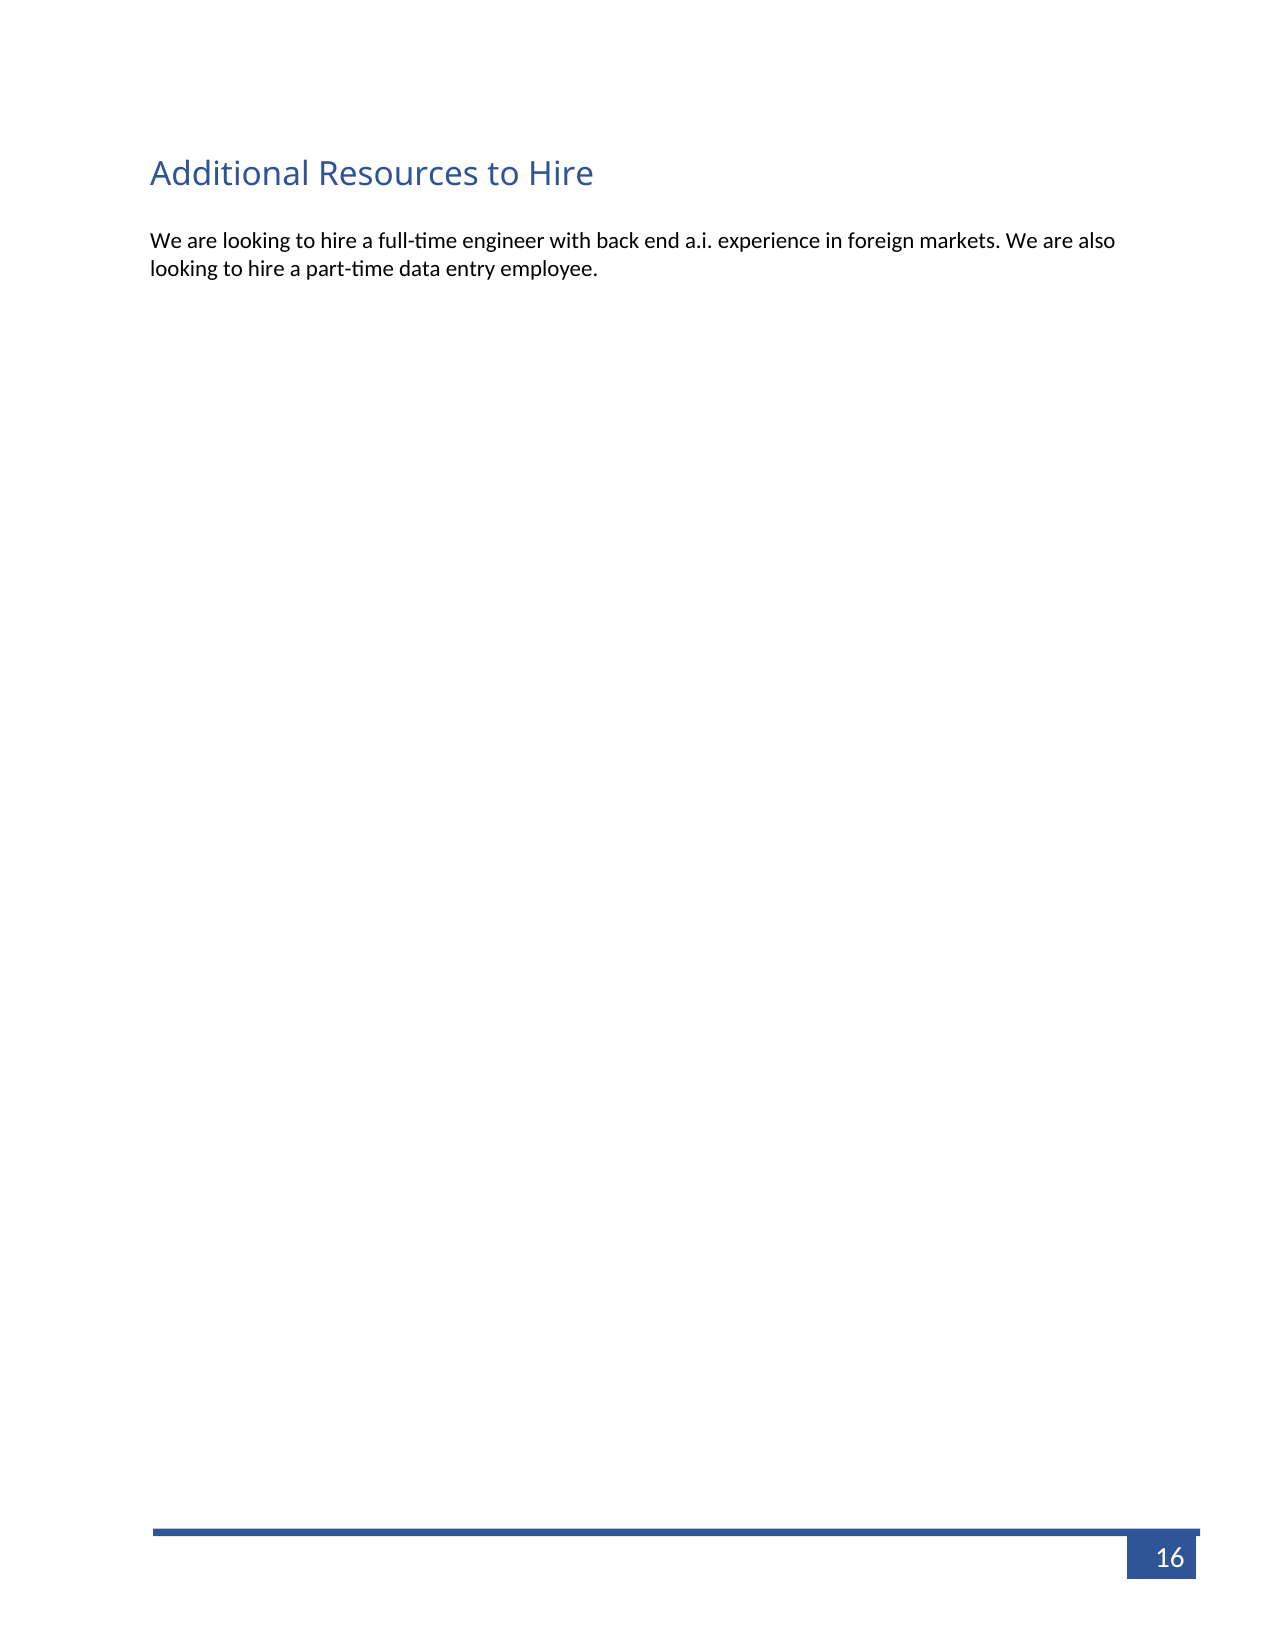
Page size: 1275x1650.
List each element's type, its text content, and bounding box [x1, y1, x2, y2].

subtitle Additional Resources to Hire [150, 150, 1125, 195]
text We are looking to hire a full-time engineer with back end a.i. experience in foreign markets. We are also looking to hire a part-time data entry employee. [150, 226, 1125, 282]
